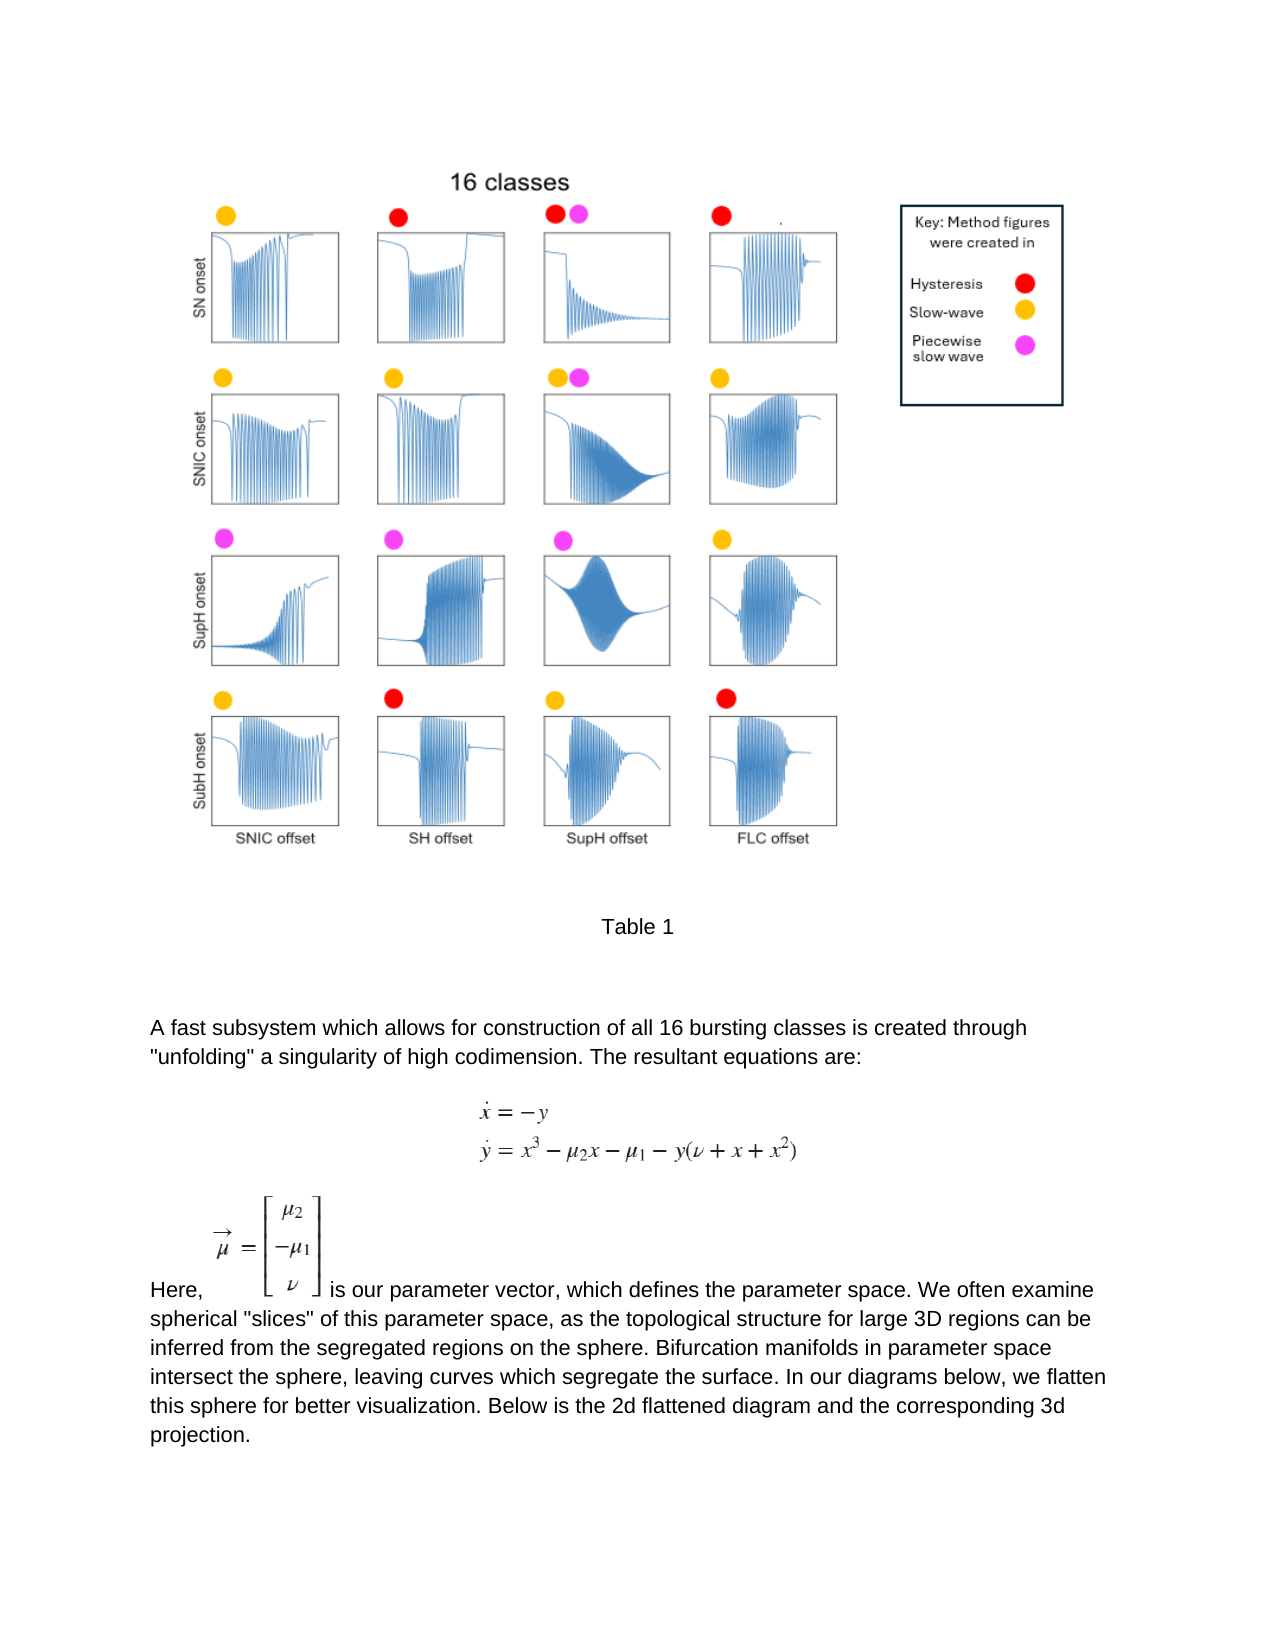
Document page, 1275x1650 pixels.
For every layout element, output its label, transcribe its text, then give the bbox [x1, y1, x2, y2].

picture [165, 150, 1110, 888]
text Here, is our parameter vector, which defines the parameter space. We often examine spherical "slices" of this parameter space, as the topological structure for large 3D regions can be inferred from the segregated regions on the sphere. Bifurcation manifolds in parameter space intersect the sphere, leaving curves which segregate the surface. In our diagrams below, we flatten this sphere for better visualization. Below is the 2d flattened diagram and the corresponding 3d projection. [150, 1193, 1125, 1447]
picture [209, 1193, 324, 1298]
text A fast subsystem which allows for construction of all 16 bursting classes is created through "unfolding" a singularity of high codimension. The resultant equations are: [150, 1015, 1125, 1069]
picture [477, 1095, 798, 1168]
text Table 1 [150, 913, 1125, 939]
